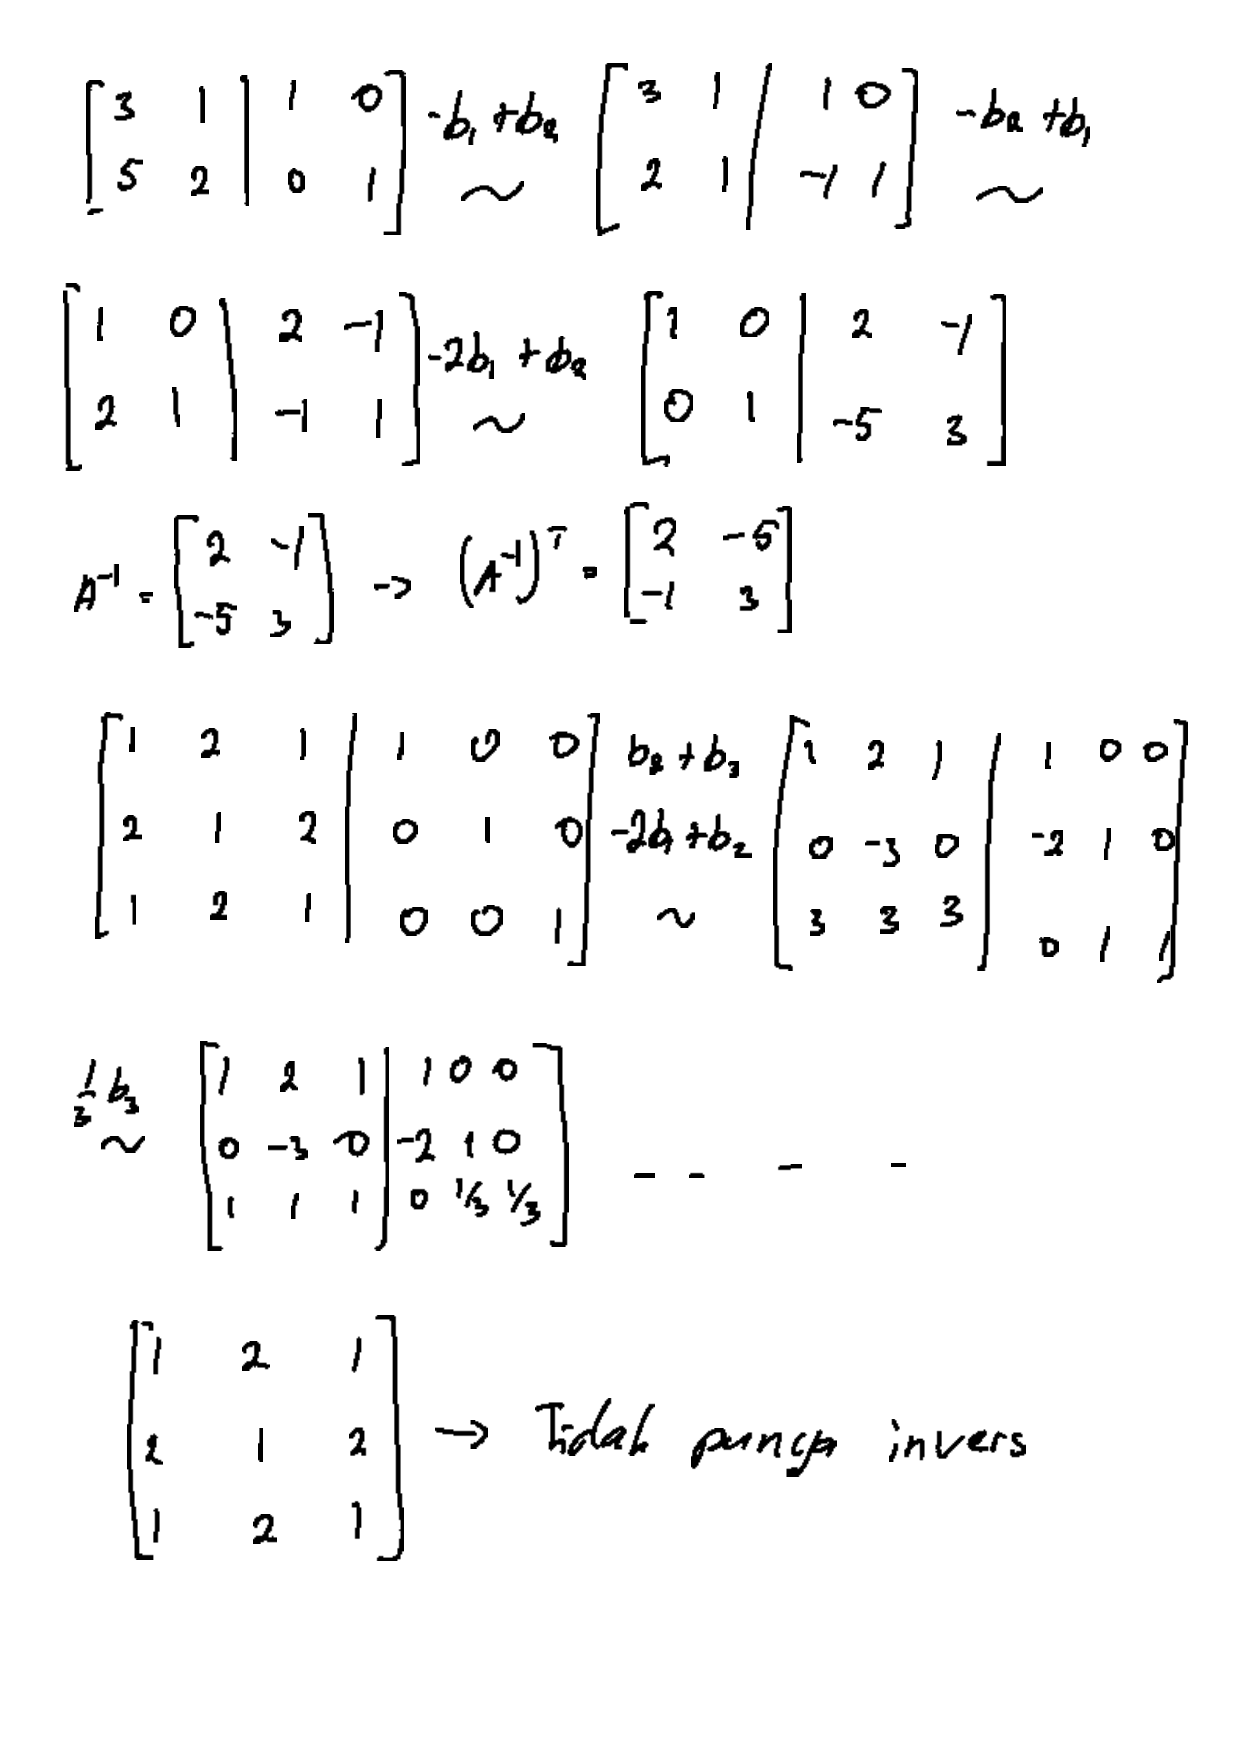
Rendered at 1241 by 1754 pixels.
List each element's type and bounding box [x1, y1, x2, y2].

picture [199, 86, 205, 123]
picture [868, 740, 884, 770]
picture [170, 306, 196, 337]
picture [242, 1341, 270, 1371]
picture [1100, 719, 1188, 983]
picture [471, 905, 503, 936]
picture [299, 811, 316, 844]
picture [691, 1428, 837, 1477]
picture [428, 331, 494, 379]
picture [139, 592, 153, 603]
picture [932, 733, 1001, 971]
picture [747, 391, 755, 422]
picture [596, 63, 628, 236]
picture [641, 291, 693, 467]
picture [374, 576, 411, 599]
picture [638, 80, 661, 103]
picture [800, 68, 918, 229]
picture [435, 1420, 488, 1449]
picture [240, 75, 249, 206]
picture [865, 838, 900, 867]
picture [95, 712, 142, 939]
picture [773, 715, 833, 971]
picture [471, 729, 500, 762]
picture [728, 761, 739, 778]
picture [891, 1163, 906, 1167]
picture [275, 399, 307, 432]
picture [976, 186, 1043, 203]
picture [174, 515, 237, 648]
picture [399, 292, 420, 466]
picture [461, 181, 524, 201]
picture [201, 728, 220, 758]
picture [1104, 828, 1111, 860]
picture [1045, 742, 1051, 769]
picture [611, 808, 752, 858]
picture [86, 80, 143, 215]
picture [657, 908, 695, 928]
picture [400, 907, 428, 936]
picture [308, 513, 334, 644]
picture [253, 1514, 277, 1544]
picture [473, 413, 525, 433]
picture [428, 90, 558, 145]
picture [268, 1136, 308, 1160]
picture [746, 63, 772, 230]
picture [393, 819, 418, 844]
picture [270, 610, 291, 637]
picture [300, 728, 306, 760]
picture [291, 1193, 299, 1219]
picture [880, 906, 899, 934]
picture [305, 893, 311, 922]
picture [833, 407, 882, 441]
picture [95, 395, 117, 430]
picture [219, 298, 237, 461]
picture [624, 502, 676, 624]
picture [101, 1136, 145, 1153]
picture [127, 1320, 163, 1560]
picture [641, 158, 662, 191]
picture [1032, 830, 1063, 856]
picture [722, 156, 728, 192]
picture [628, 734, 726, 775]
picture [215, 812, 221, 843]
picture [1039, 937, 1059, 957]
picture [271, 526, 304, 570]
picture [535, 1398, 655, 1456]
picture [941, 294, 1006, 466]
picture [345, 713, 357, 943]
picture [485, 817, 490, 843]
picture [1100, 926, 1110, 962]
picture [172, 387, 180, 427]
picture [63, 283, 82, 471]
picture [797, 293, 806, 463]
picture [740, 307, 769, 337]
picture [333, 1047, 389, 1251]
picture [210, 891, 227, 920]
picture [634, 1173, 655, 1178]
picture [376, 399, 382, 438]
picture [289, 80, 296, 110]
picture [288, 168, 305, 193]
picture [519, 336, 586, 380]
picture [713, 72, 720, 109]
picture [74, 564, 119, 612]
picture [74, 1059, 139, 1127]
picture [549, 713, 600, 966]
picture [258, 1428, 263, 1462]
picture [460, 526, 597, 608]
picture [1043, 97, 1090, 147]
picture [689, 1164, 802, 1178]
picture [97, 307, 103, 341]
picture [397, 1043, 569, 1247]
picture [351, 70, 406, 235]
picture [397, 732, 404, 760]
picture [723, 506, 792, 633]
picture [191, 166, 209, 196]
picture [279, 309, 302, 342]
picture [889, 1419, 1026, 1462]
picture [200, 1041, 239, 1251]
picture [344, 310, 383, 352]
picture [956, 88, 1023, 132]
picture [852, 309, 872, 338]
picture [280, 1061, 298, 1092]
picture [349, 1315, 404, 1561]
